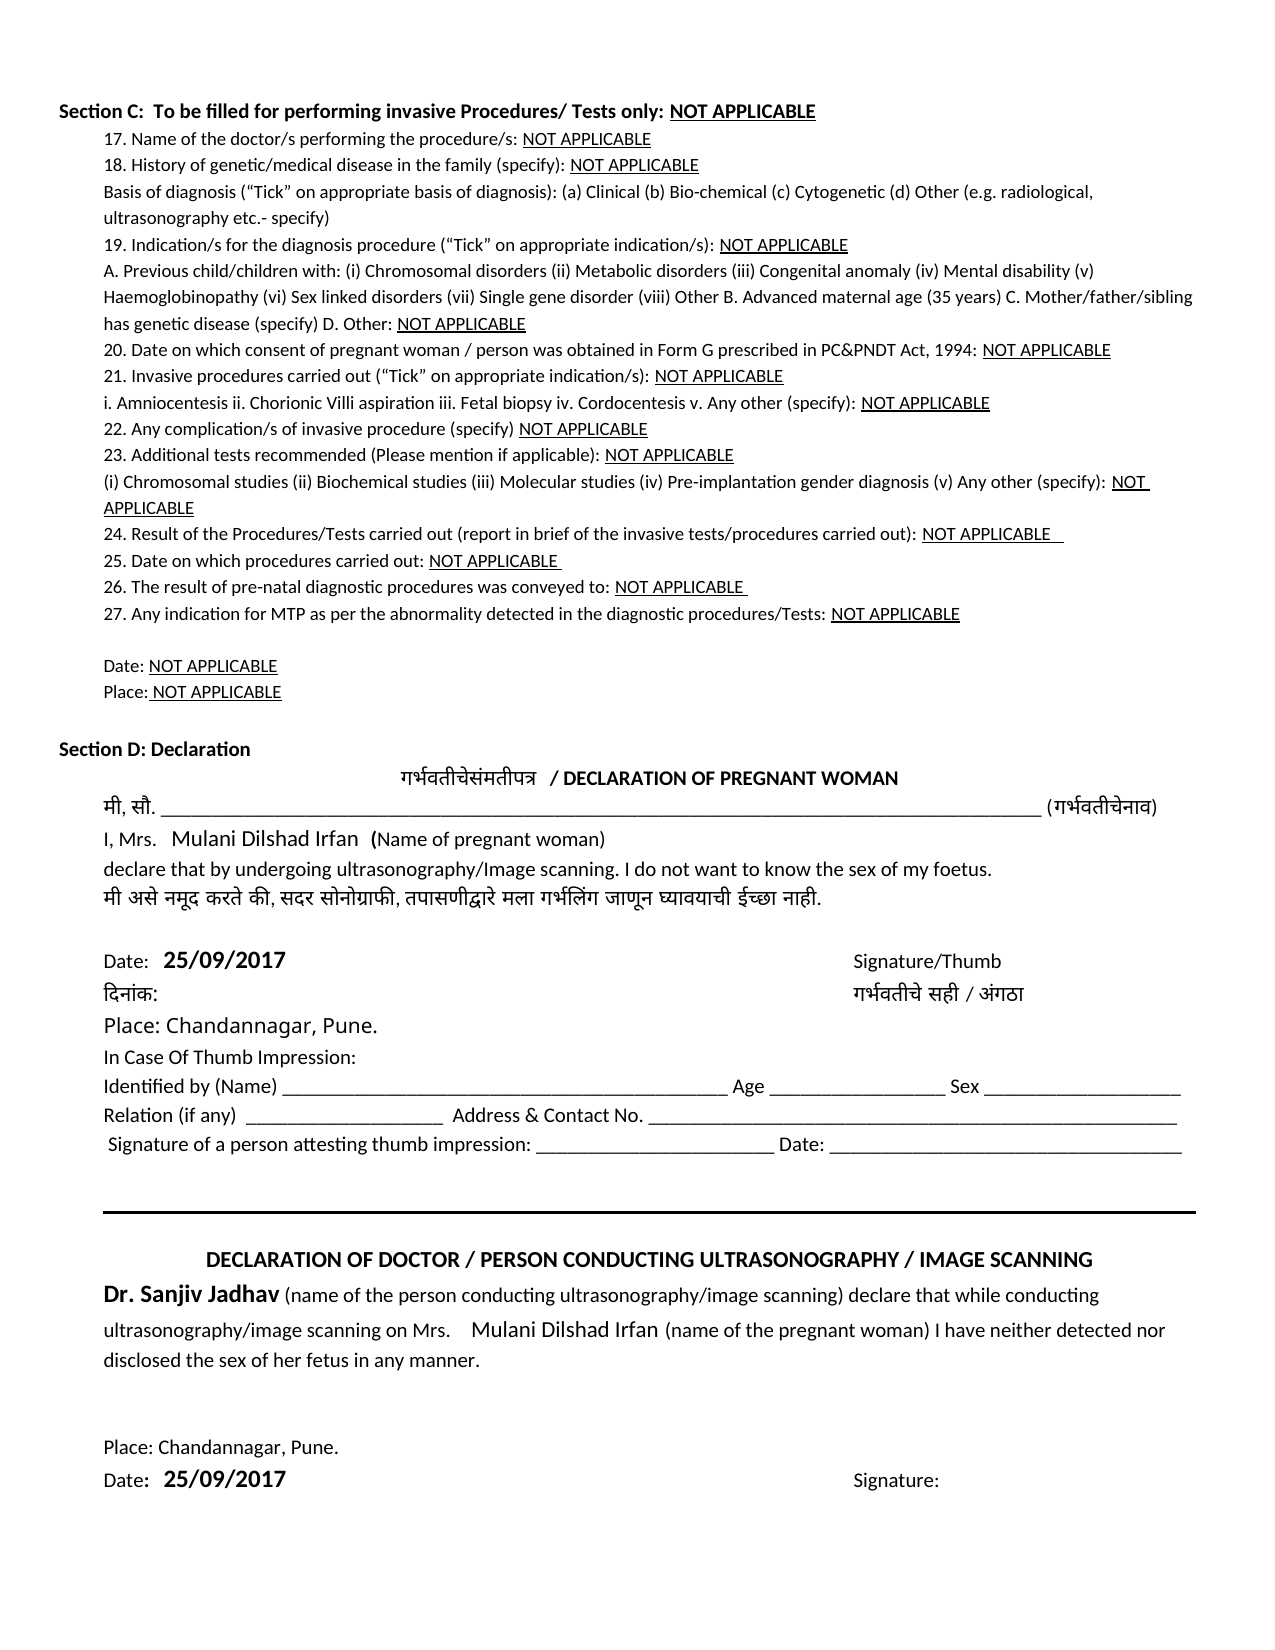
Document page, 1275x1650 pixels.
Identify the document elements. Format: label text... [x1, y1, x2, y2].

text 17. Name of the doctor/s performing the procedure/s: NOT APPLICABLE [103, 127, 1196, 150]
text Place: NOT APPLICABLE [103, 681, 1196, 704]
text I, Mrs. (Name of pregnant woman) [103, 824, 1196, 852]
text 18. History of genetic/medical disease in the family (specify): NOT APPLICABLE [103, 154, 1196, 177]
text Date: NOT APPLICABLE [103, 654, 1196, 677]
text Dr. Sanjiv Jadhav (name of the person conducting ultrasonography/image scanning) declare that while conducting ultrasonography/image scanning on Mrs. (name of the pregnant woman) I have neither detected nor disclosed the sex of her fetus in any manner. [103, 1278, 1196, 1372]
text A. Previous child/children with: (i) Chromosomal disorders (ii) Metabolic disorders (iii) Congenital anomaly (iv) Mental disability (v) Haemoglobinopathy (vi) Sex linked disorders (vii) Single gene disorder (viii) Other B. Advanced maternal age (35 years) C. Mother/father/sibling has genetic disease (specify) D. Other: NOT APPLICABLE [103, 259, 1196, 335]
text Basis of diagnosis (“Tick” on appropriate basis of diagnosis): (a) Clinical (b) Bio-chemical (c) Cytogenetic (d) Other (e.g. radiological, ultrasonography etc.- specify) [103, 180, 1196, 229]
text declare that by undergoing ultrasonography/Image scanning. I do not want to know the sex of my foetus. [103, 856, 1196, 882]
text 25. Date on which procedures carried out: NOT APPLICABLE [103, 549, 1196, 572]
text Identified by (Name) ___________________________________________ Age _________________ Sex ___________________ [103, 1073, 1196, 1098]
text Relation (if any) ___________________ Address & Contact No. ___________________________________________________ [103, 1102, 1196, 1128]
text Place: Chandannagar, Pune. [103, 1011, 1196, 1040]
text 22. Any complication/s of invasive procedure (specify) NOT APPLICABLE [103, 417, 1196, 440]
text Place: Chandannagar, Pune. [103, 1434, 1196, 1459]
text (i) Chromosomal studies (ii) Biochemical studies (iii) Molecular studies (iv) Pre-implantation gender diagnosis (v) Any other (specify): NOT APPLICABLE [103, 470, 1196, 519]
text 21. Invasive procedures carried out (“Tick” on appropriate indication/s): NOT APPLICABLE [103, 364, 1196, 387]
text Section C: To be filled for performing invasive Procedures/ Tests only: NOT APPLICABLE [0, 98, 1275, 123]
text i. Amniocentesis ii. Chorionic Villi aspiration iii. Fetal biopsy iv. Cordocentesis v. Any other (specify): NOT APPLICABLE [103, 391, 1196, 414]
text मी, सौ. _____________________________________________________________________________________ (गर्भवतीचेनाव) [103, 794, 1196, 820]
text 24. Result of the Procedures/Tests carried out (report in brief of the invasive tests/procedures carried out): NOT APPLICABLE [103, 523, 1196, 546]
text 20. Date on which consent of pregnant woman / person was obtained in Form G prescribed in PC&PNDT Act, 1994: NOT APPLICABLE [103, 338, 1196, 361]
text In Case Of Thumb Impression: [103, 1044, 1196, 1069]
text दिनांक: गर्भवतीचे सही / अंगठा [103, 979, 1196, 1007]
text 26. The result of pre-natal diagnostic procedures was conveyed to: NOT APPLICABLE [103, 575, 1196, 598]
text Date: Signature/Thumb [103, 944, 1196, 974]
text DECLARATION OF DOCTOR / PERSON CONDUCTING ULTRASONOGRAPHY / IMAGE SCANNING [103, 1246, 1196, 1273]
text गर्भवतीचेसंमतीपत्र / DECLARATION OF PREGNANT WOMAN [103, 765, 1196, 791]
text Signature of a person attesting thumb impression: _______________________ Date: __________________________________ [103, 1131, 1196, 1211]
text Section D: Declaration [59, 736, 1196, 762]
text 23. Additional tests recommended (Please mention if applicable): NOT APPLICABLE [103, 443, 1196, 466]
text मी असे नमूद करते की, सदर सोनोग्राफी, तपासणीद्वारे मला गर्भलिंग जाणून घ्यावयाची ईच्छा नाही. [103, 885, 1196, 911]
text 27. Any indication for MTP as per the abnormality detected in the diagnostic procedures/Tests: NOT APPLICABLE [103, 602, 1196, 624]
text Date: Signature: [103, 1463, 1196, 1494]
text 19. Indication/s for the diagnosis procedure (“Tick” on appropriate indication/s): NOT APPLICABLE [103, 233, 1196, 256]
